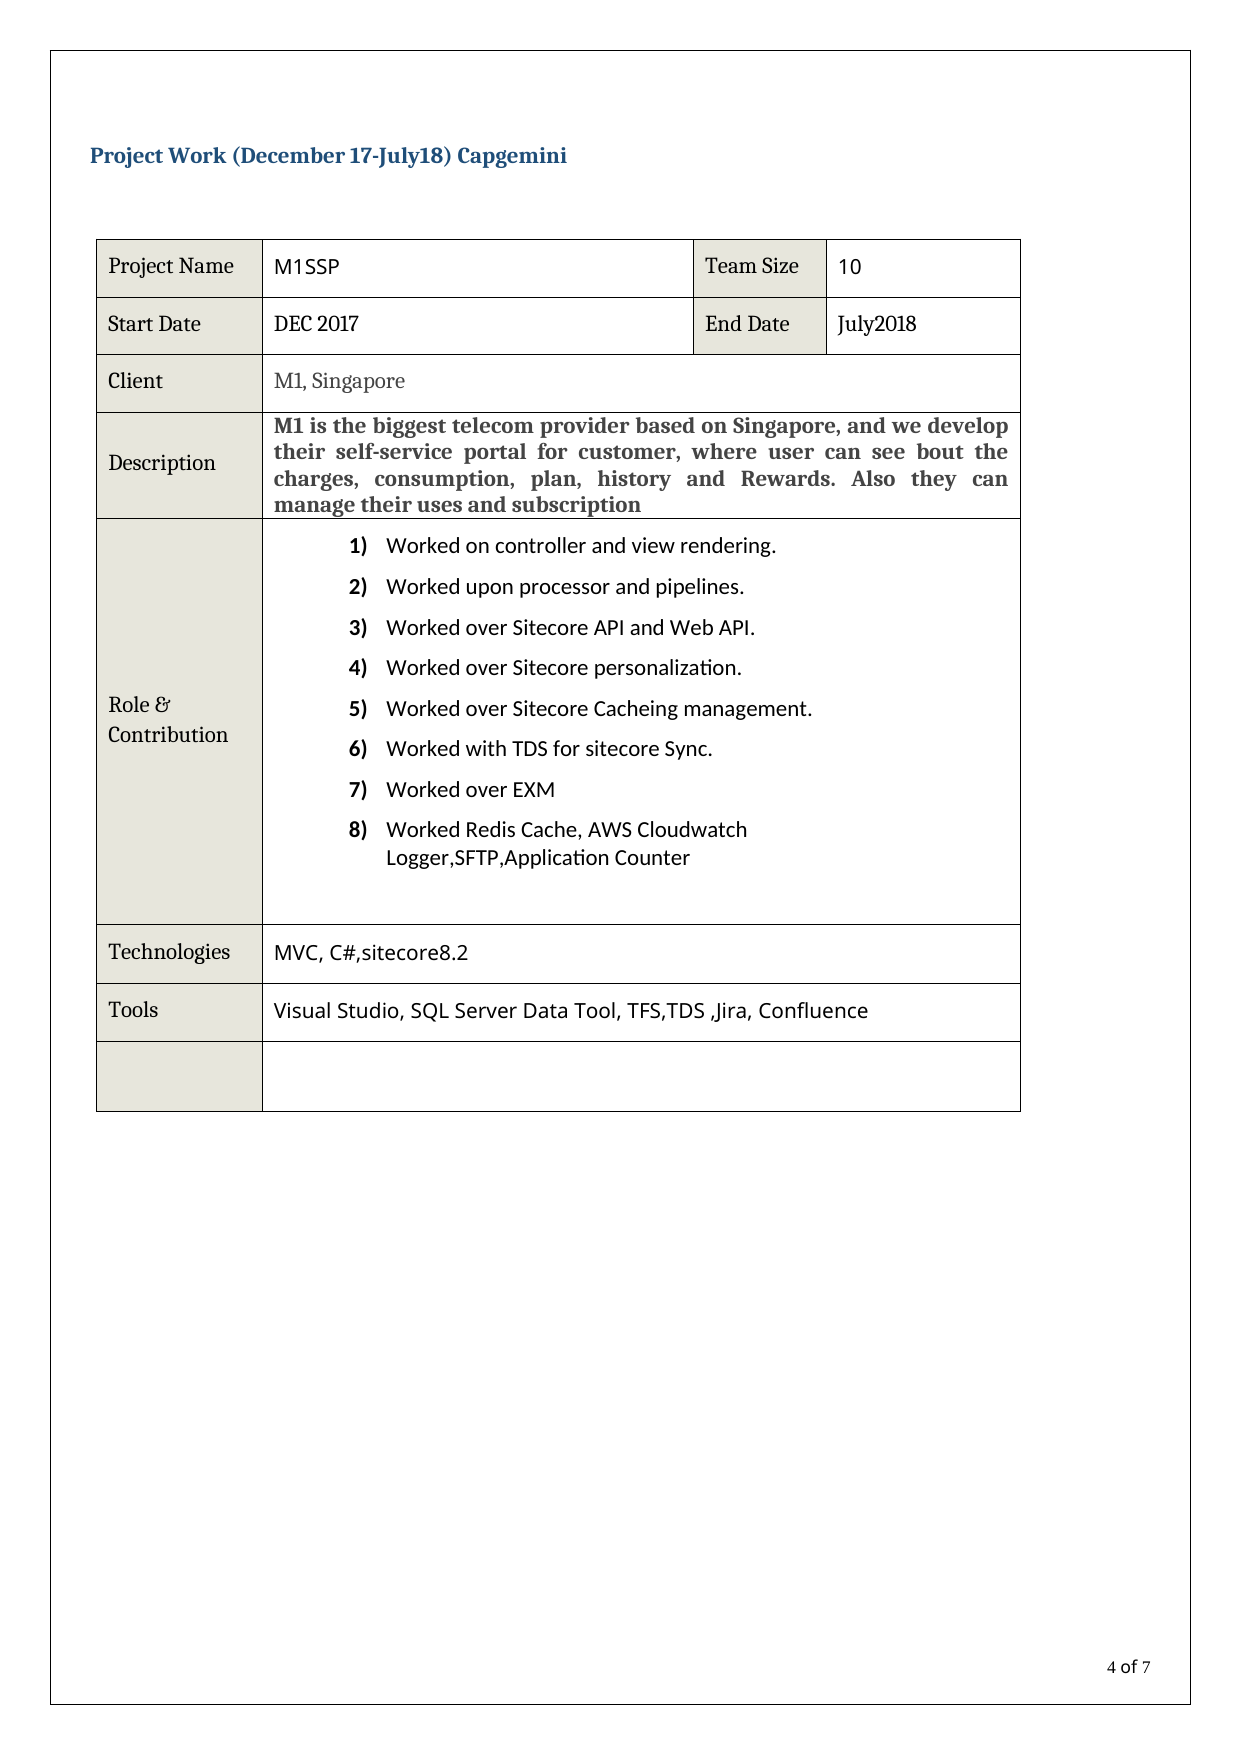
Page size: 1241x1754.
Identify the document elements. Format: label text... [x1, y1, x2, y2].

table_header Team Size [694, 240, 826, 297]
table_cell End Date [694, 298, 826, 354]
table_header Project Name [97, 240, 262, 297]
table_header 10 [827, 240, 1020, 297]
table_cell MVC, C#,sitecore8.2 [263, 925, 1020, 983]
table_cell Visual Studio, SQL Server Data Tool, TFS,TDS ,Jira, Confluence [263, 984, 1020, 1041]
table_cell Description [97, 413, 262, 518]
table_cell Client [97, 355, 262, 412]
table_cell [263, 1042, 1020, 1111]
table_cell [97, 1042, 262, 1111]
table_cell M1 is the biggest telecom provider based on Singapore, and we develop their self-service portal for customer, where user can see bout the charges, consumption, plan, history and Rewards. Also they can manage their uses and subscription [263, 413, 1020, 518]
table_cell DEC 2017 [263, 298, 693, 354]
table_header M1SSP [263, 240, 693, 297]
table_cell Tools [97, 984, 262, 1041]
text Project Work (December 17-July18) Capgemini [90, 143, 1150, 169]
table_cell Start Date [97, 298, 262, 354]
table_cell Technologies [97, 925, 262, 983]
table_cell Worked on controller and view rendering. Worked upon processor and pipelines. Worked over Sitecore API and Web API. Worked over Sitecore personalization. Worked over Sitecore Cacheing management. Worked with TDS for sitecore Sync. Worked over EXM Worked Redis Cache, AWS Cloudwatch Logger,SFTP,Application Counter [263, 519, 1020, 924]
table_cell Role & Contribution [97, 519, 262, 924]
table_cell July2018 [827, 298, 1020, 354]
table_cell M1, Singapore [263, 355, 1020, 412]
